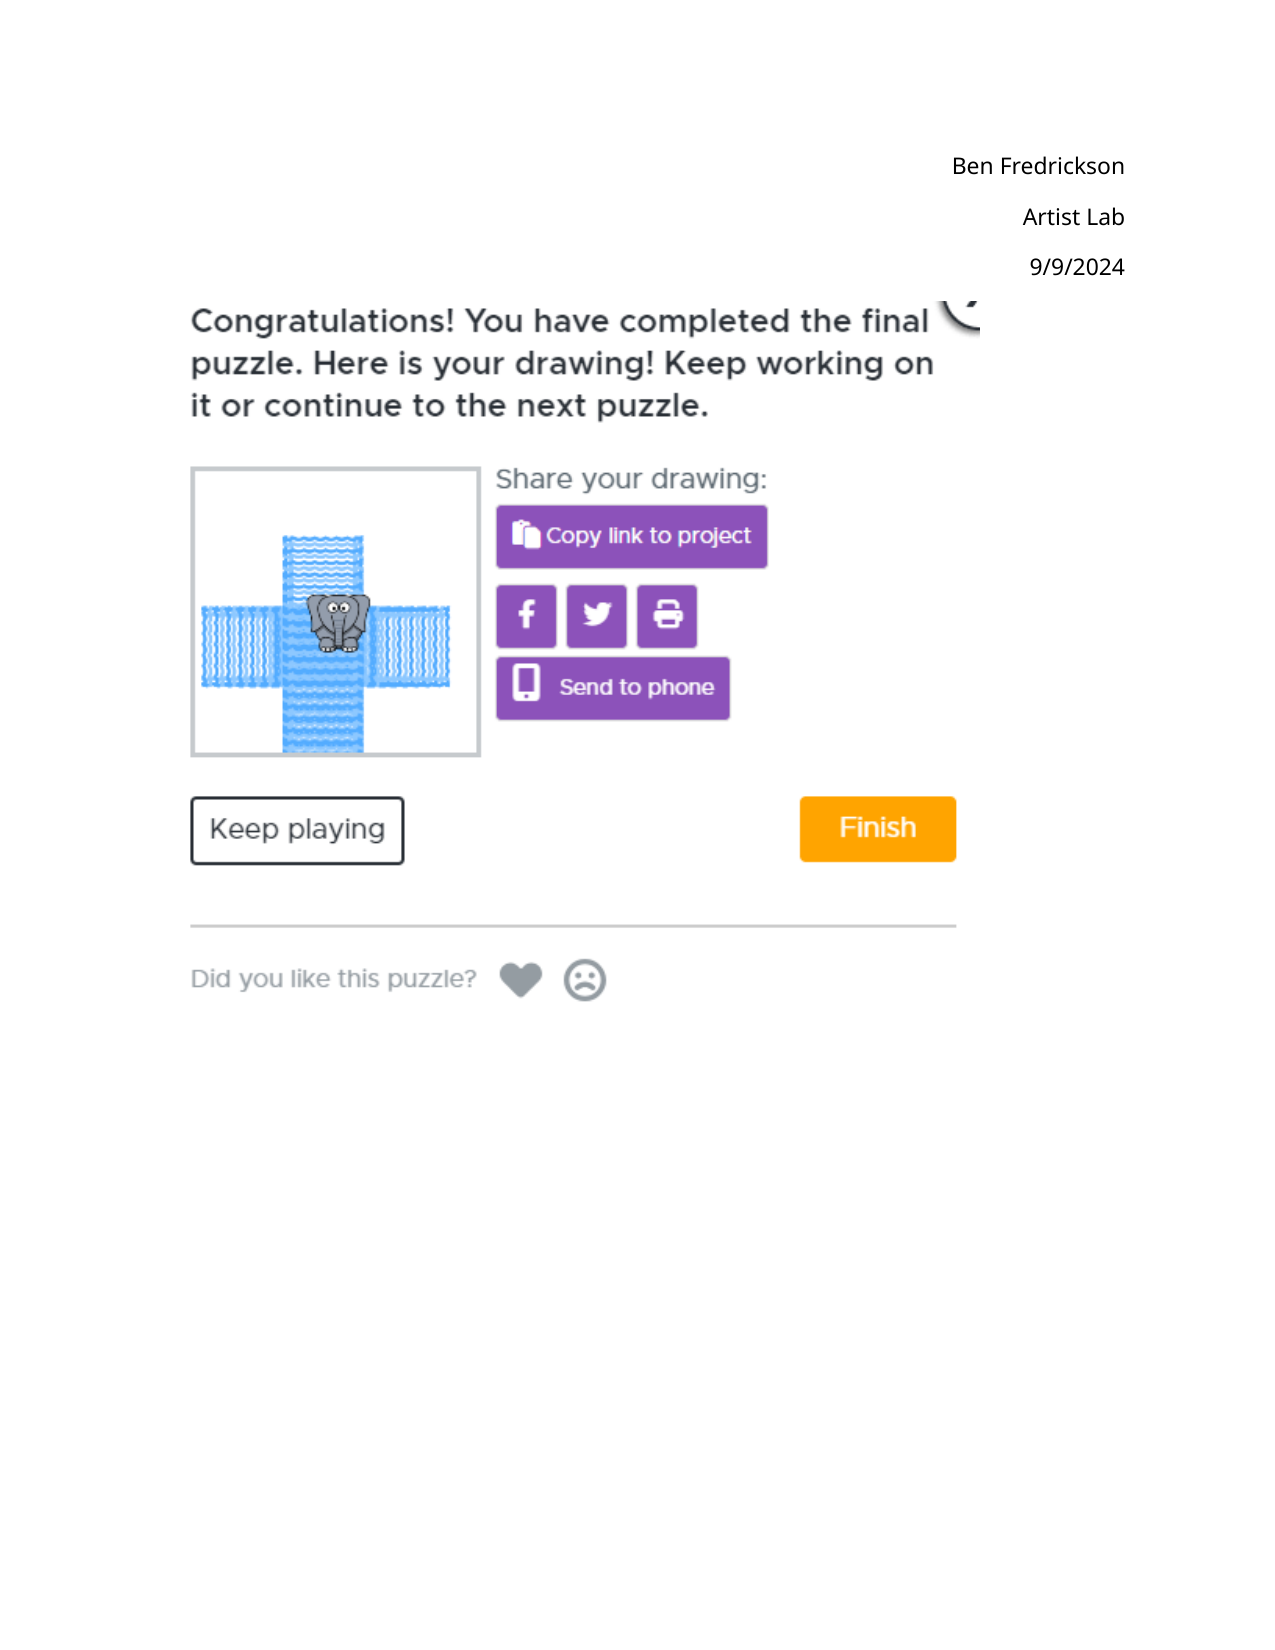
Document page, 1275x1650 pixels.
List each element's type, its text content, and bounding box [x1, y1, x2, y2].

text Ben Fredrickson [150, 150, 1125, 181]
text 9/9/2024 [150, 251, 1125, 282]
picture [150, 301, 980, 1014]
text Artist Lab [150, 200, 1125, 232]
